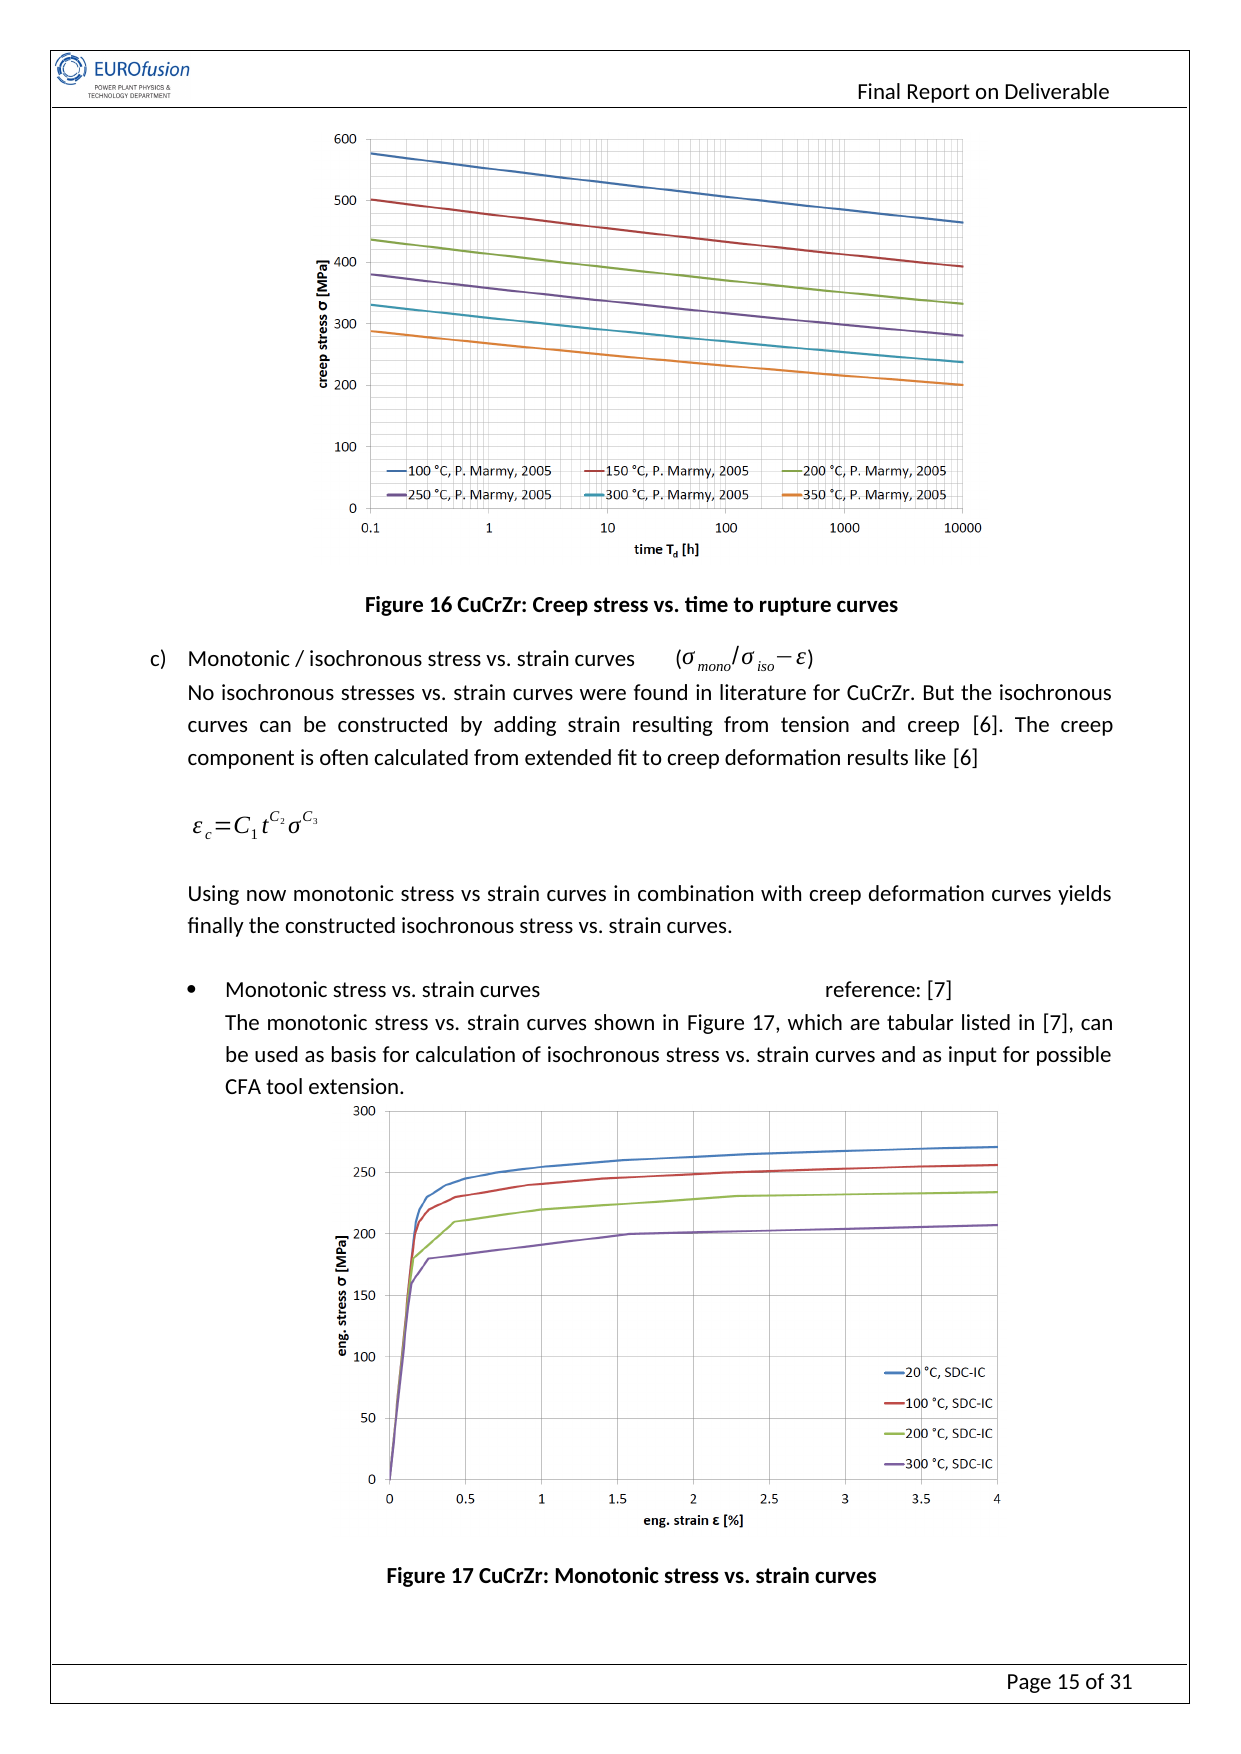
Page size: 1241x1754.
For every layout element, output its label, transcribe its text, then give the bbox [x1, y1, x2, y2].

text Figure 16 CuCrZr: Creep stress vs. time to rupture curves [150, 590, 1113, 618]
list No isochronous stresses vs. strain curves were found in literature for CuCrZr. But the isochronous curves can be constructed by adding strain resulting from tension and creep . The creep component is often calculated from extended fit to creep deformation results like [187, 678, 1113, 771]
list Monotonic / isochronous stress vs. strain curves () [150, 643, 1113, 674]
list Using now monotonic stress vs strain curves in combination with creep deformation curves yields finally the constructed isochronous stress vs. strain curves. [187, 879, 1113, 939]
list Monotonic stress vs. strain curves reference: [187, 975, 1113, 1003]
picture [52, 51, 192, 100]
text Figure 17 CuCrZr: Monotonic stress vs. strain curves [150, 1561, 1113, 1589]
list The monotonic stress vs. strain curves shown in Figure 17, which are tabular listed in , can be used as basis for calculation of isochronous stress vs. strain curves and as input for possible CFA tool extension. [225, 1008, 1113, 1100]
